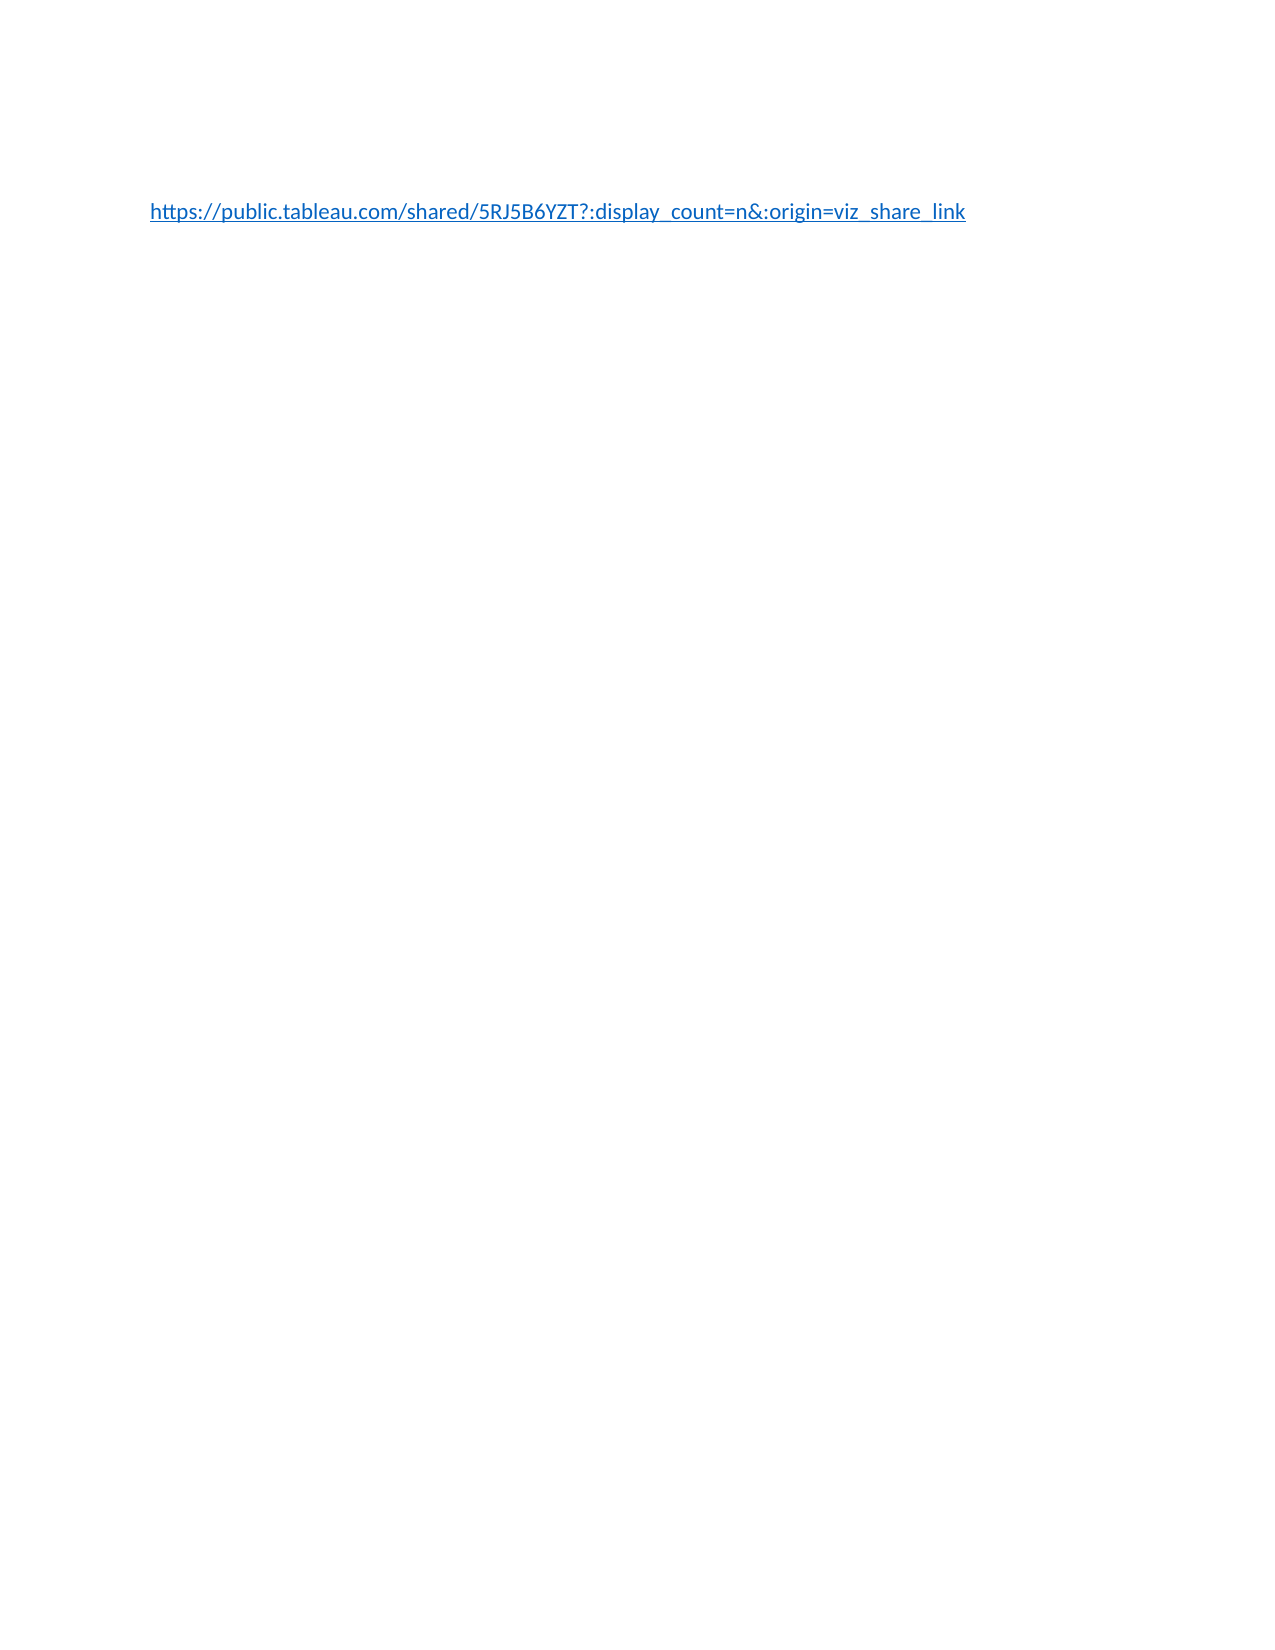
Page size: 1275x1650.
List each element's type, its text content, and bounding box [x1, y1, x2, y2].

text https://public.tableau.com/shared/5RJ5B6YZT?:display_count=n&:origin=viz_share_link [150, 197, 1125, 225]
